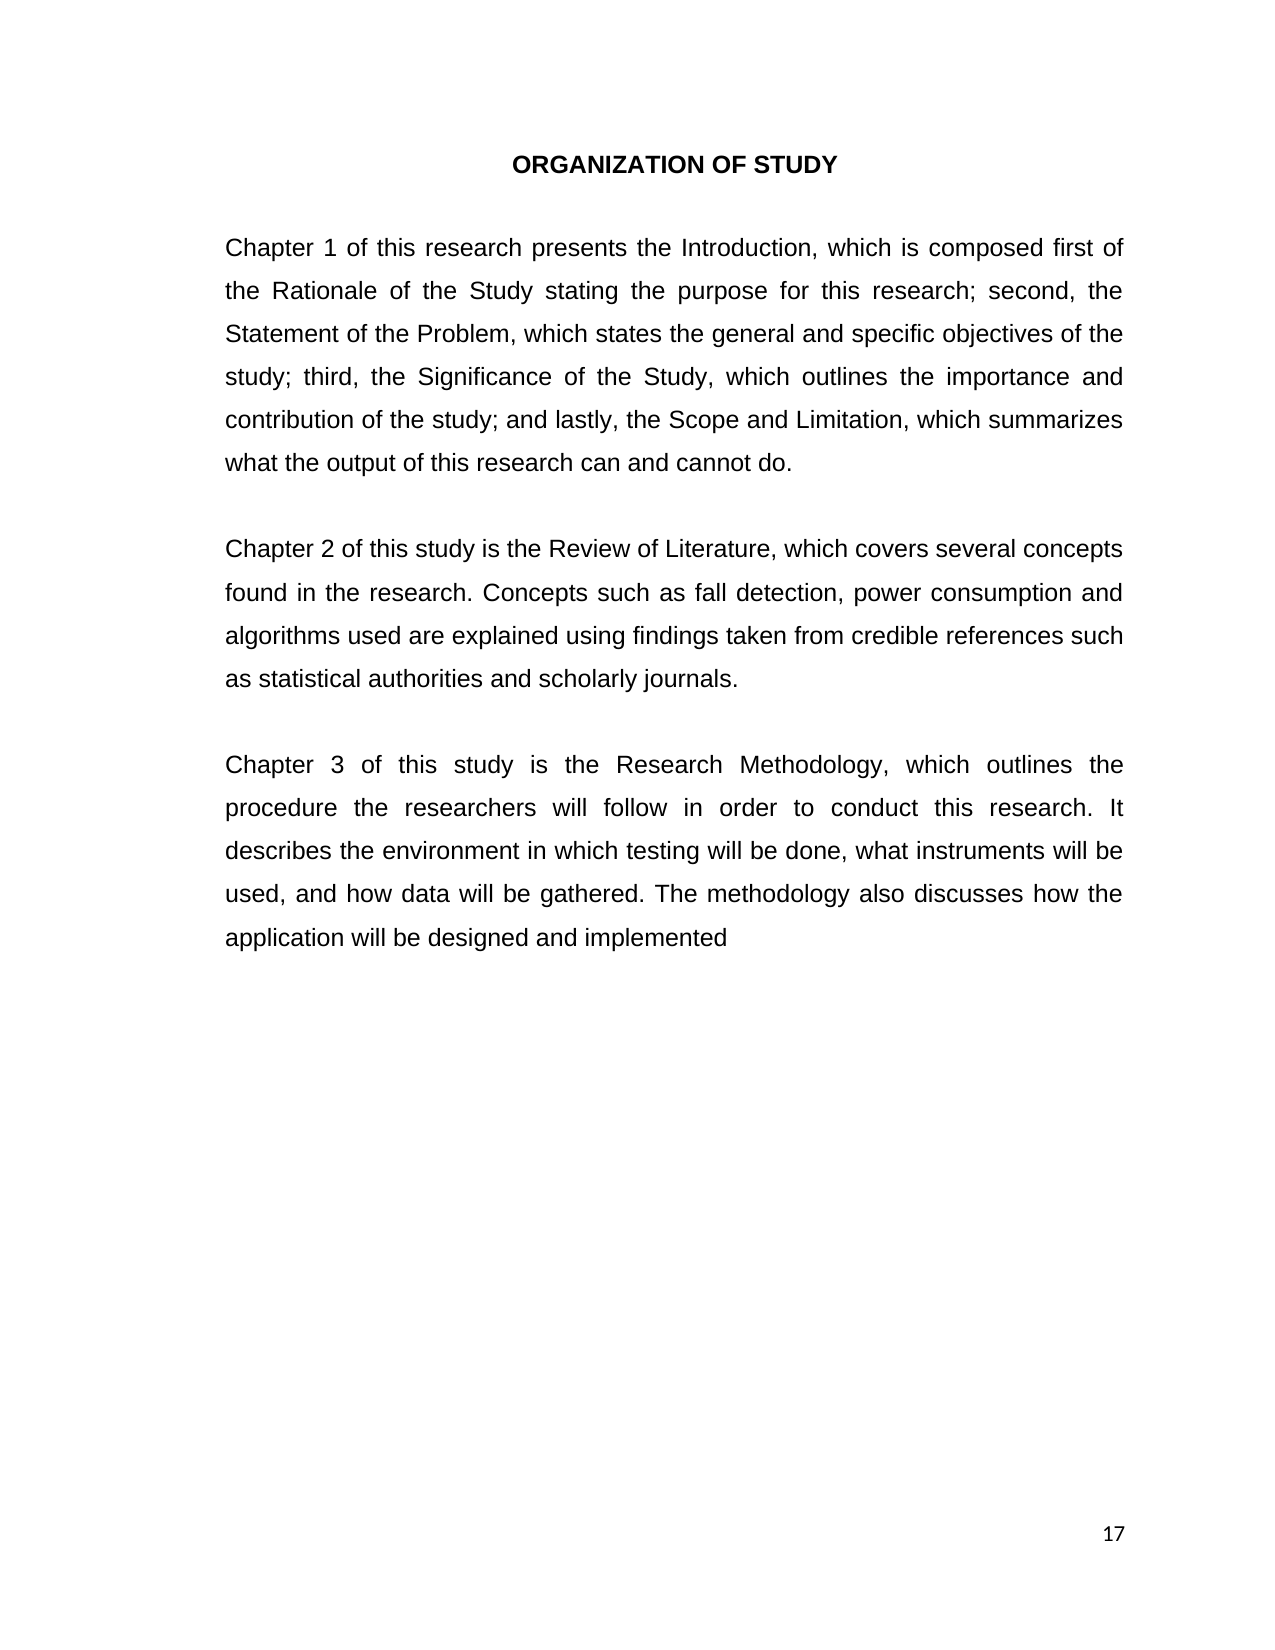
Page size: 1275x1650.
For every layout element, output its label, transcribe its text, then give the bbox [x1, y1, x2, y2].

text Chapter 1 of this research presents the Introduction, which is composed first of the Rationale of the Study stating the purpose for this research; second, the Statement of the Problem, which states the general and specific objectives of the study; third, the Significance of the Study, which outlines the importance and contribution of the study; and lastly, the Scope and Limitation, which summarizes what the output of this research can and cannot do. [225, 233, 1125, 477]
text Chapter 2 of this study is the Review of Literature, which covers several concepts found in the research. Concepts such as fall detection, power consumption and algorithms used are explained using findings taken from credible references such as statistical authorities and scholarly journals. [225, 534, 1125, 693]
text Chapter 3 of this study is the Research Methodology, which outlines the procedure the researchers will follow in order to conduct this research. It describes the environment in which testing will be done, what instruments will be used, and how data will be gathered. The methodology also discusses how the application will be designed and implemented [225, 750, 1125, 951]
subtitle ORGANIZATION OF STUDY [225, 150, 1125, 179]
